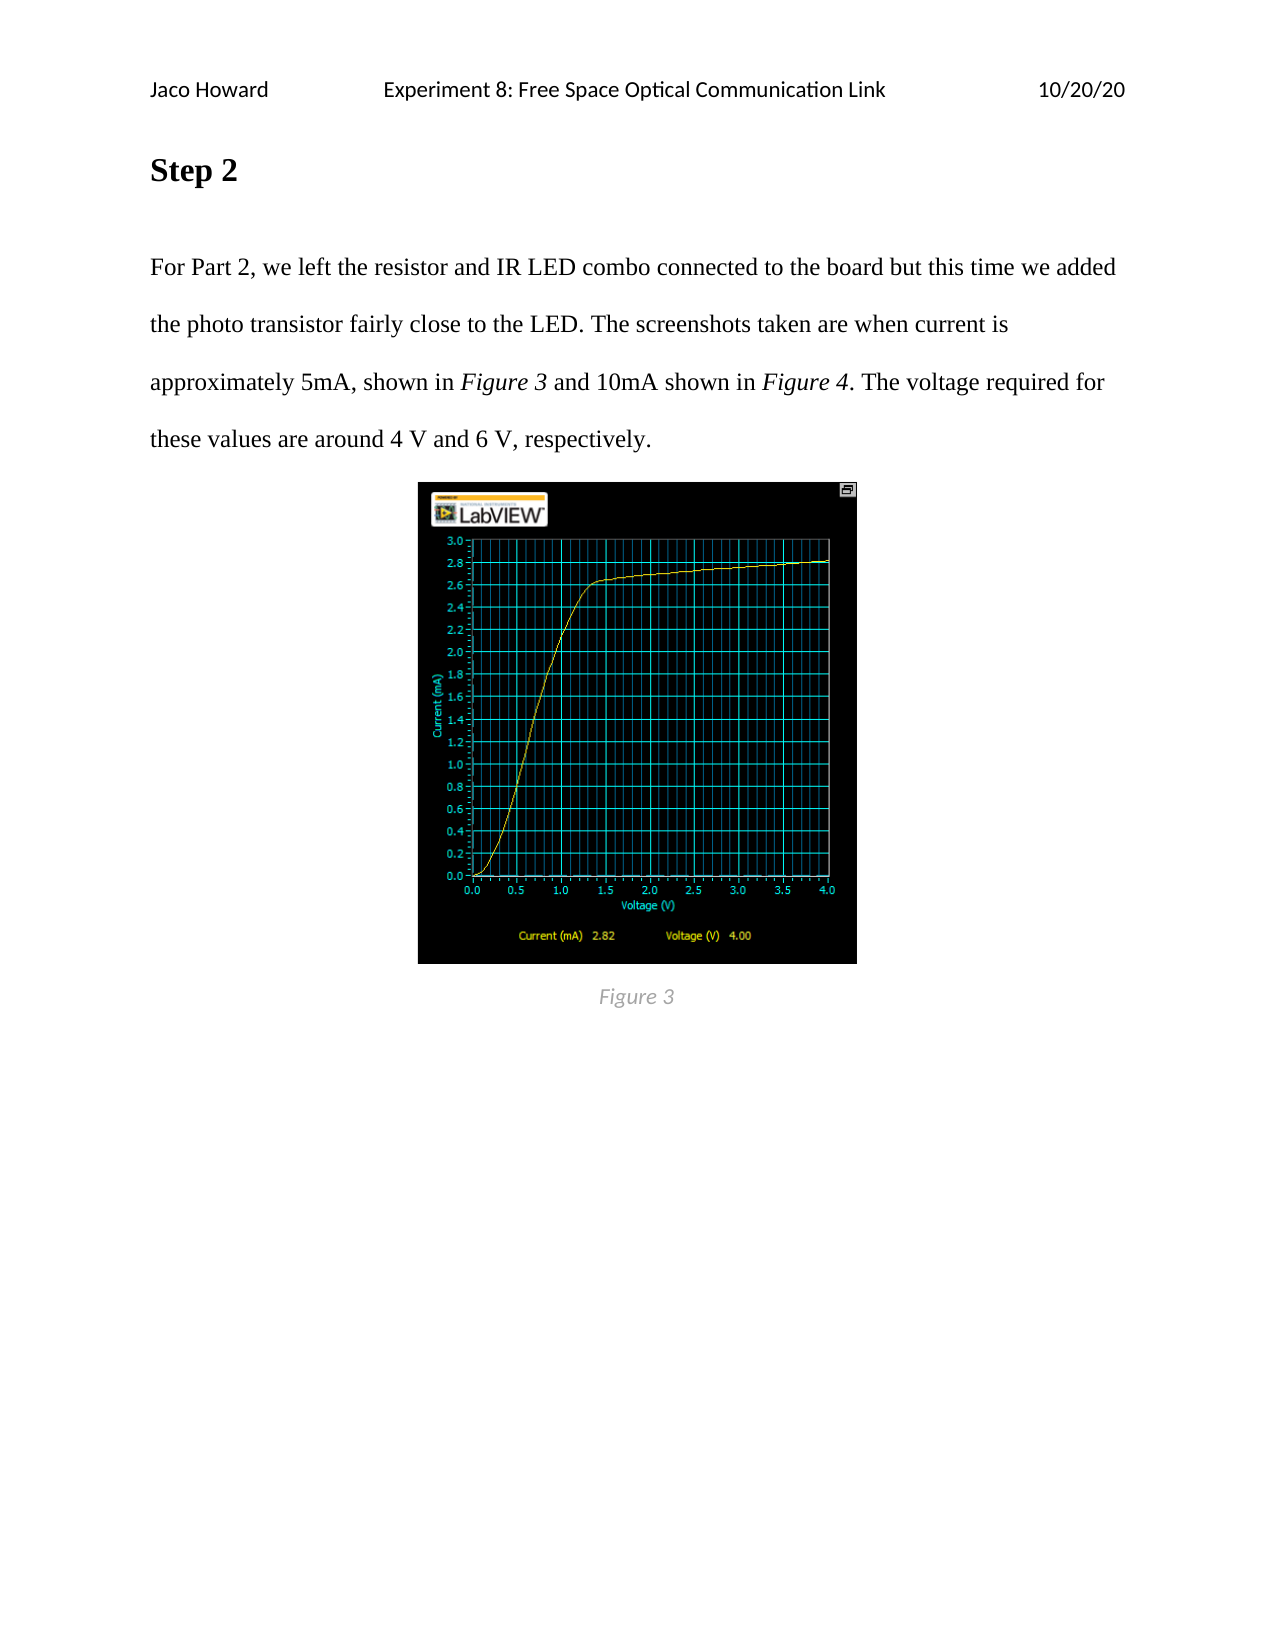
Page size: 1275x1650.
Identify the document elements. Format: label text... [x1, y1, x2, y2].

subtitle Step 2 [150, 150, 1125, 188]
text Figure 3 [150, 982, 1125, 1010]
subtitle For Part 2, we left the resistor and IR LED combo connected to the board but this time we added the photo transistor fairly close to the LED. The screenshots taken are when current is approximately 5mA, shown in Figure 3 and 10mA shown in Figure 4. The voltage required for these values are around 4 V and 6 V, respectively. [150, 252, 1125, 453]
picture [417, 481, 858, 964]
